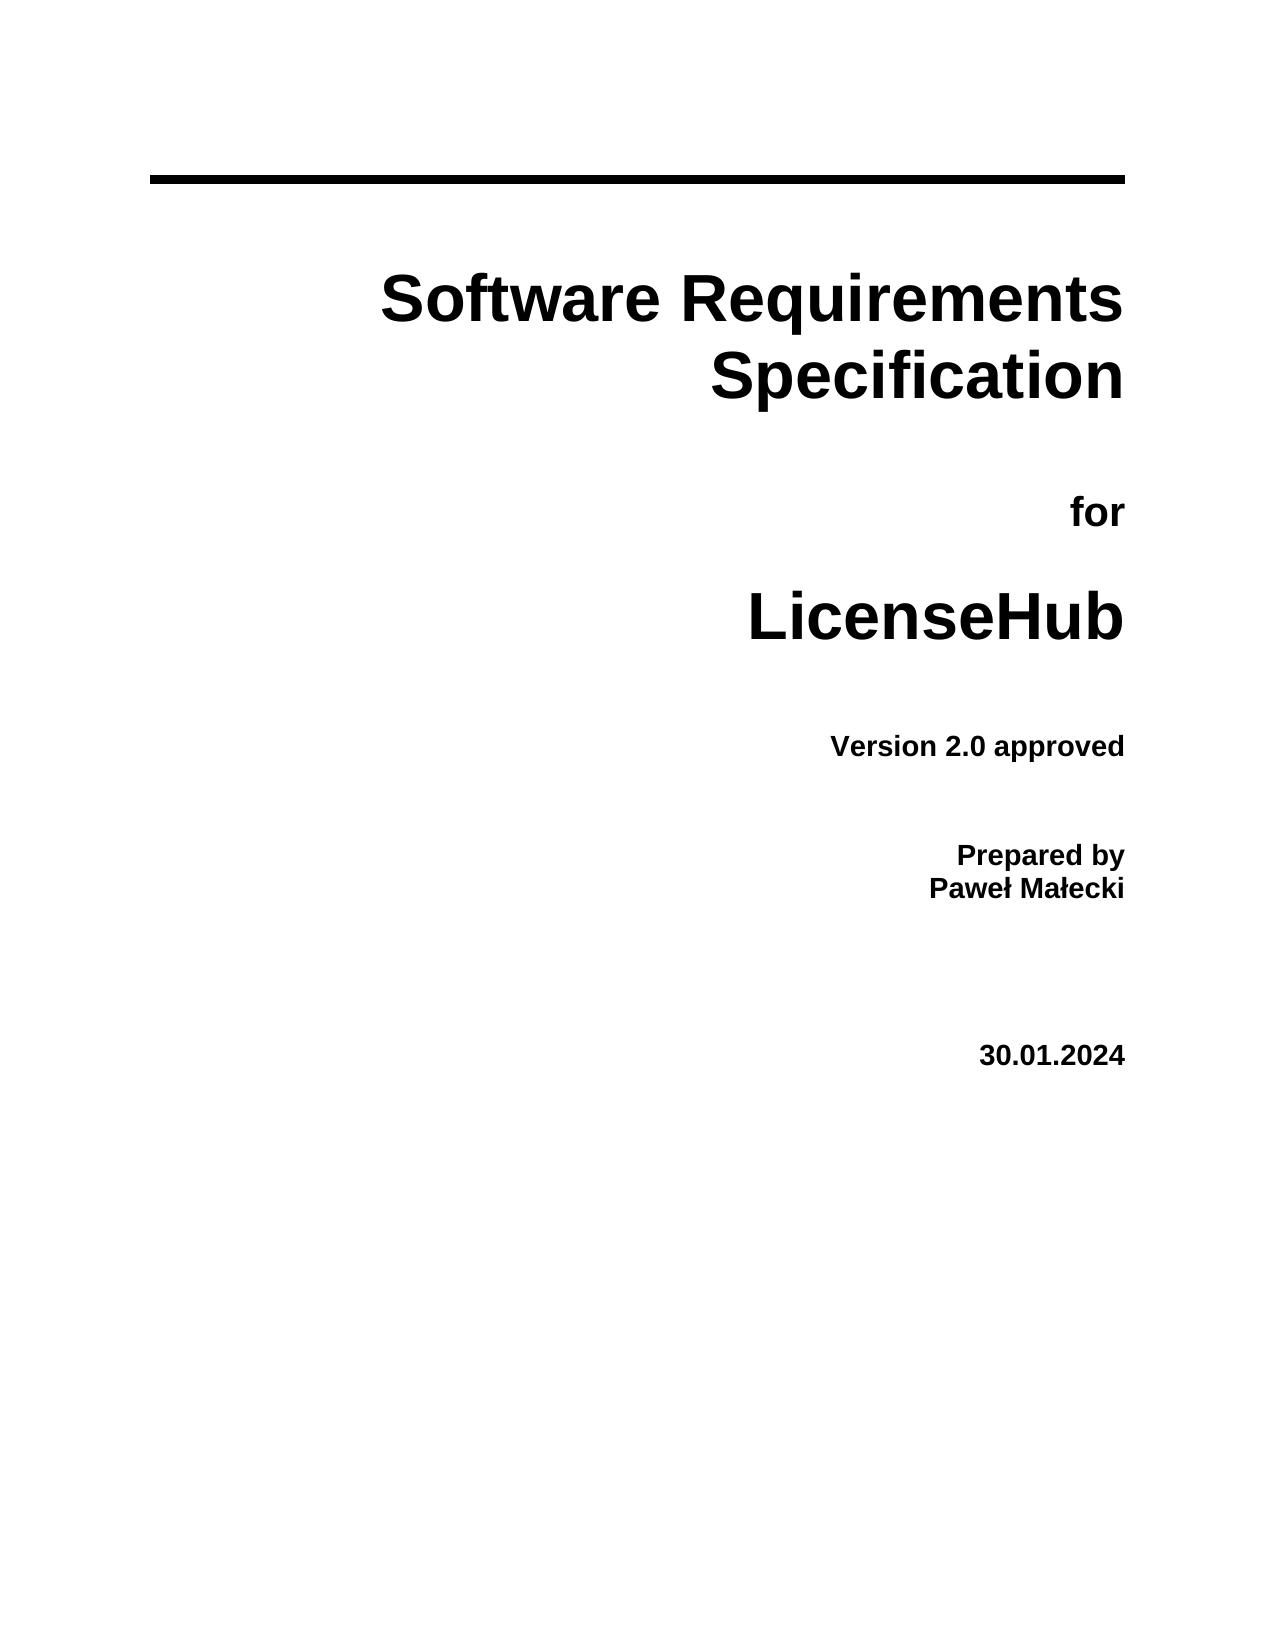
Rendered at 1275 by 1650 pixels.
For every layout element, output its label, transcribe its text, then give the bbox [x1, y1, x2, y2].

title Software Requirements Specification [150, 259, 1125, 413]
text 30.01.2024 [150, 1038, 1125, 1072]
text LicenseHub [150, 577, 1125, 654]
text Version 2.0 approved [150, 729, 1125, 762]
title for [150, 488, 1125, 536]
text Prepared by Paweł Małecki [150, 837, 1125, 904]
